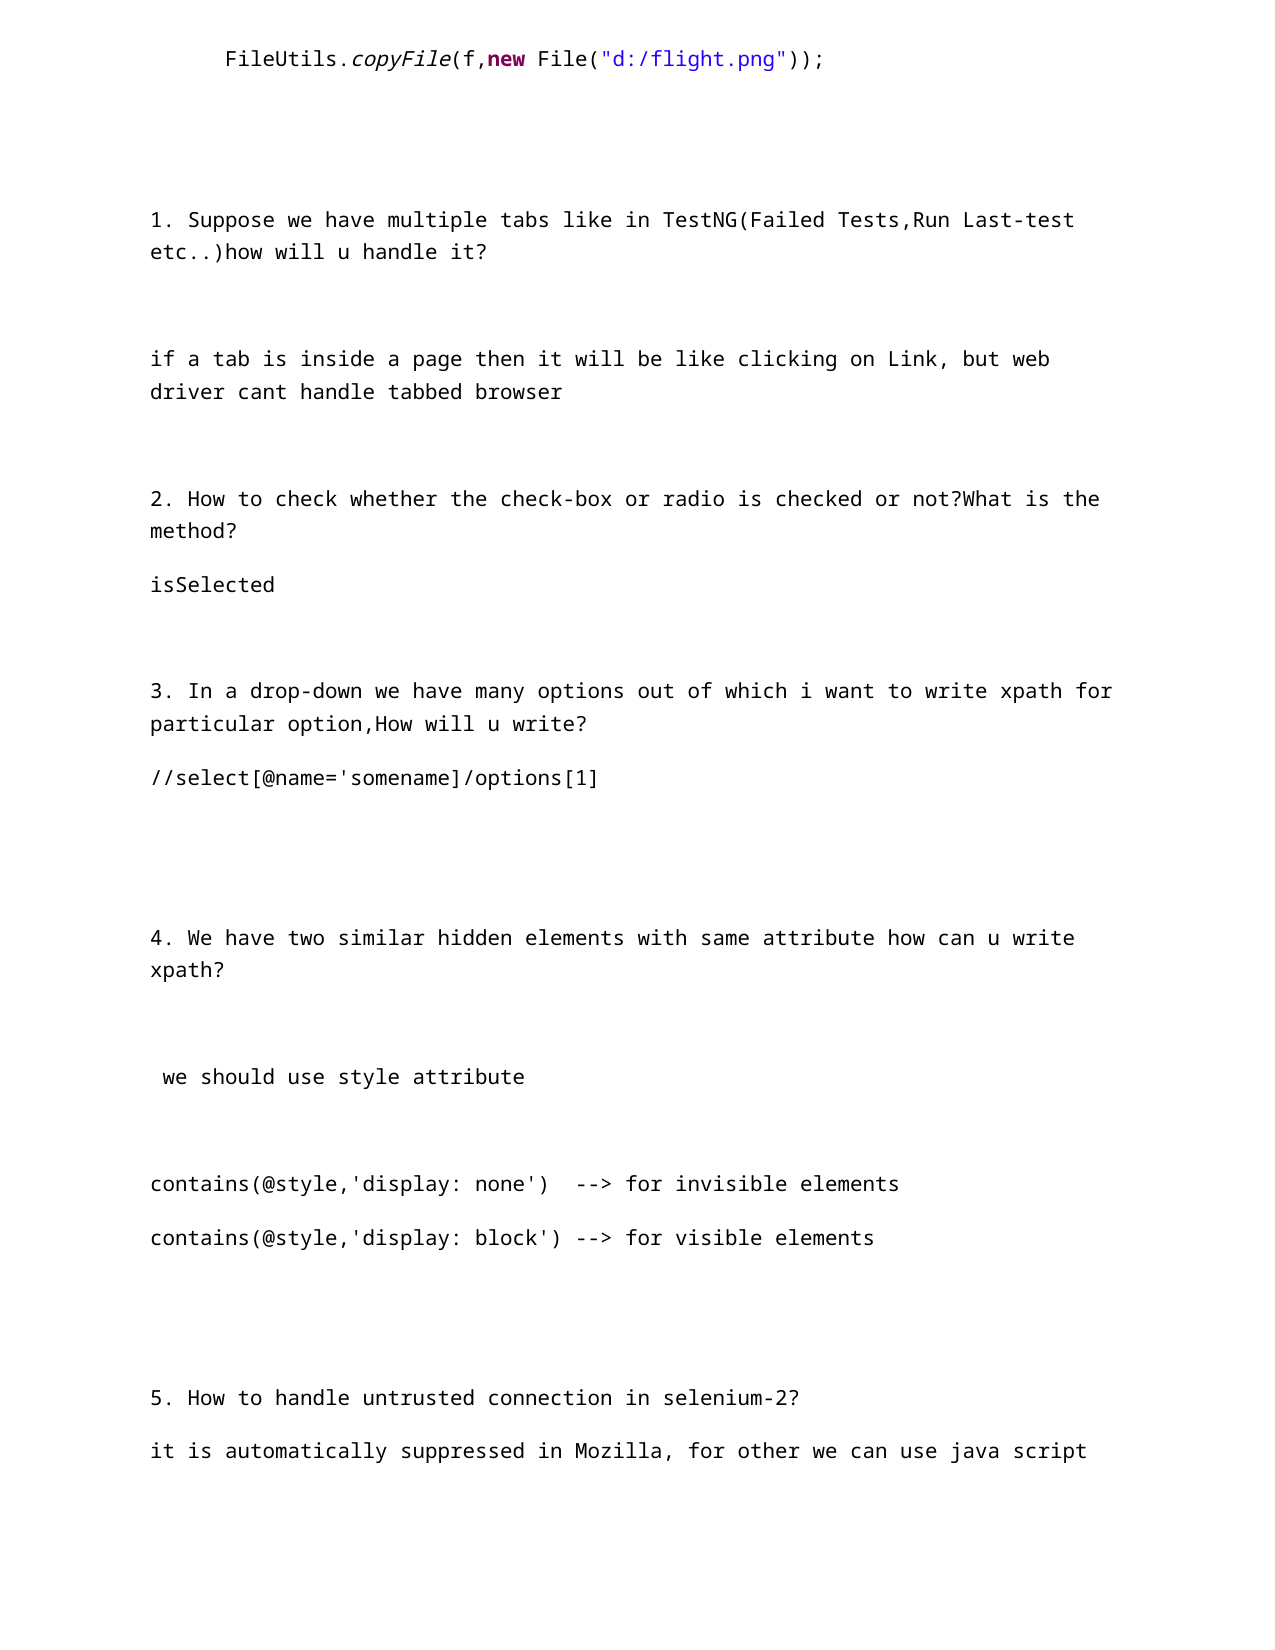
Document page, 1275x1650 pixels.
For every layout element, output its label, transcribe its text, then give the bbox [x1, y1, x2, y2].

text 4. We have two similar hidden elements with same attribute how can u write xpath? [150, 923, 1125, 984]
text 1. Suppose we have multiple tabs like in TestNG(Failed Tests,Run Last-test etc..)how will u handle it? [150, 205, 1125, 266]
text //select[@name='somename]/options[1] [150, 763, 1125, 791]
text 5. How to handle untrusted connection in selenium-2? [150, 1383, 1125, 1411]
text contains(@style,'display: none') --> for invisible elements [150, 1169, 1125, 1198]
text if a tab is inside a page then it will be like clicking on Link, but web driver cant handle tabbed browser [150, 344, 1125, 405]
text we should use style attribute [150, 1062, 1125, 1091]
text it is automatically suppressed in Mozilla, for other we can use java script [150, 1436, 1125, 1465]
text contains(@style,'display: block') --> for visible elements [150, 1223, 1125, 1251]
text 3. In a drop-down we have many options out of which i want to write xpath for particular option,How will u write? [150, 677, 1125, 738]
text isSelected [150, 570, 1125, 598]
text FileUtils.copyFile(f,new File("d:/flight.png")); [150, 44, 1125, 73]
text 2. How to check whether the check-box or radio is checked or not?What is the method? [150, 484, 1125, 545]
